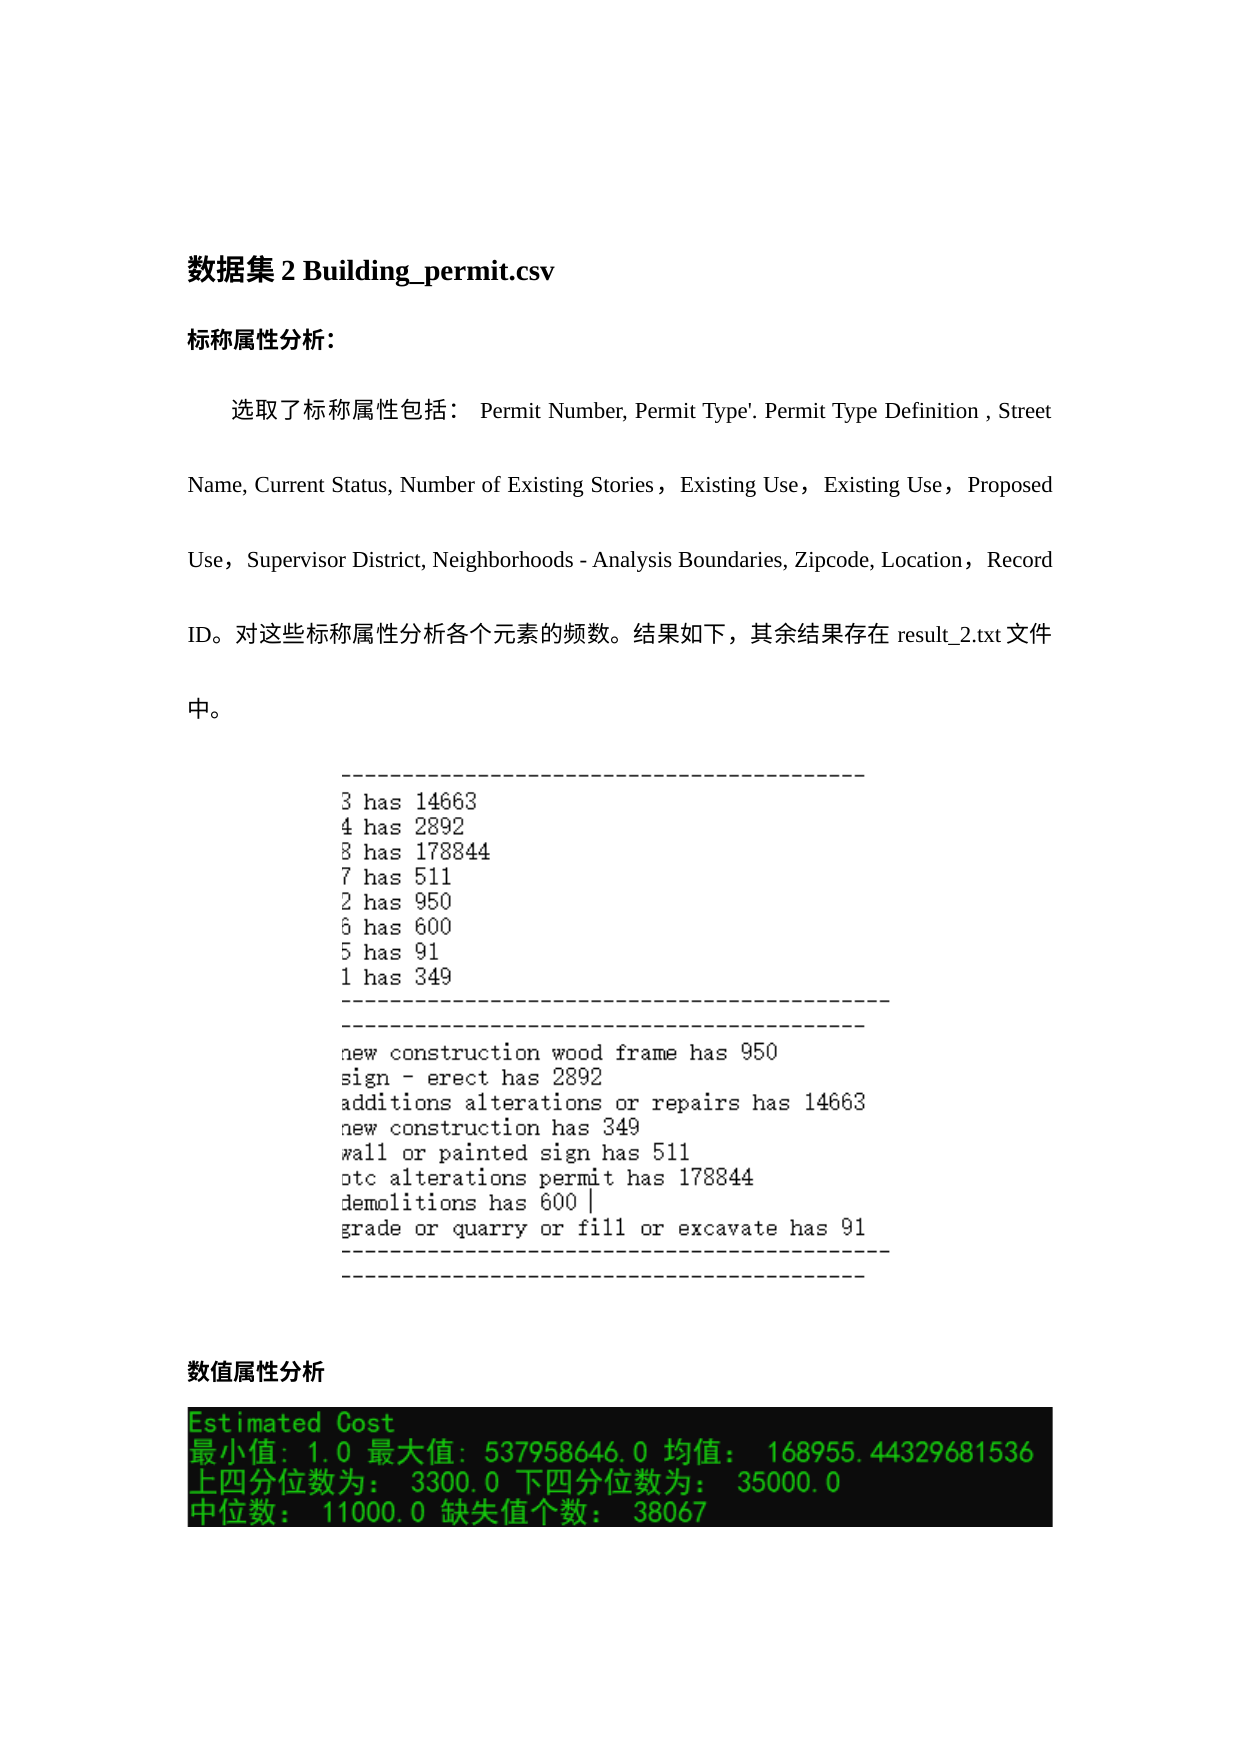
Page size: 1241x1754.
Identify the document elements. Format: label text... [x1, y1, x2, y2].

text 数值属性分析 [187, 1338, 1053, 1403]
text 标称属性分析： [187, 306, 1053, 371]
picture [187, 1407, 1053, 1527]
text 选取了标称属性包括： Permit Number, Permit Type'. Permit Type Definition , Street Name, Current Status, Number of Existing Stories，Existing Use，Existing Use，Proposed Use，Supervisor District, Neighborhoods - Analysis Boundaries, Zipcode, Location，Record ID。对这些标称属性分析各个元素的频数。结果如下，其余结果存在result_2.txt文件中。 [187, 376, 1053, 739]
text 数据集2 Building_permit.csv [187, 235, 1053, 300]
picture [342, 744, 899, 1284]
